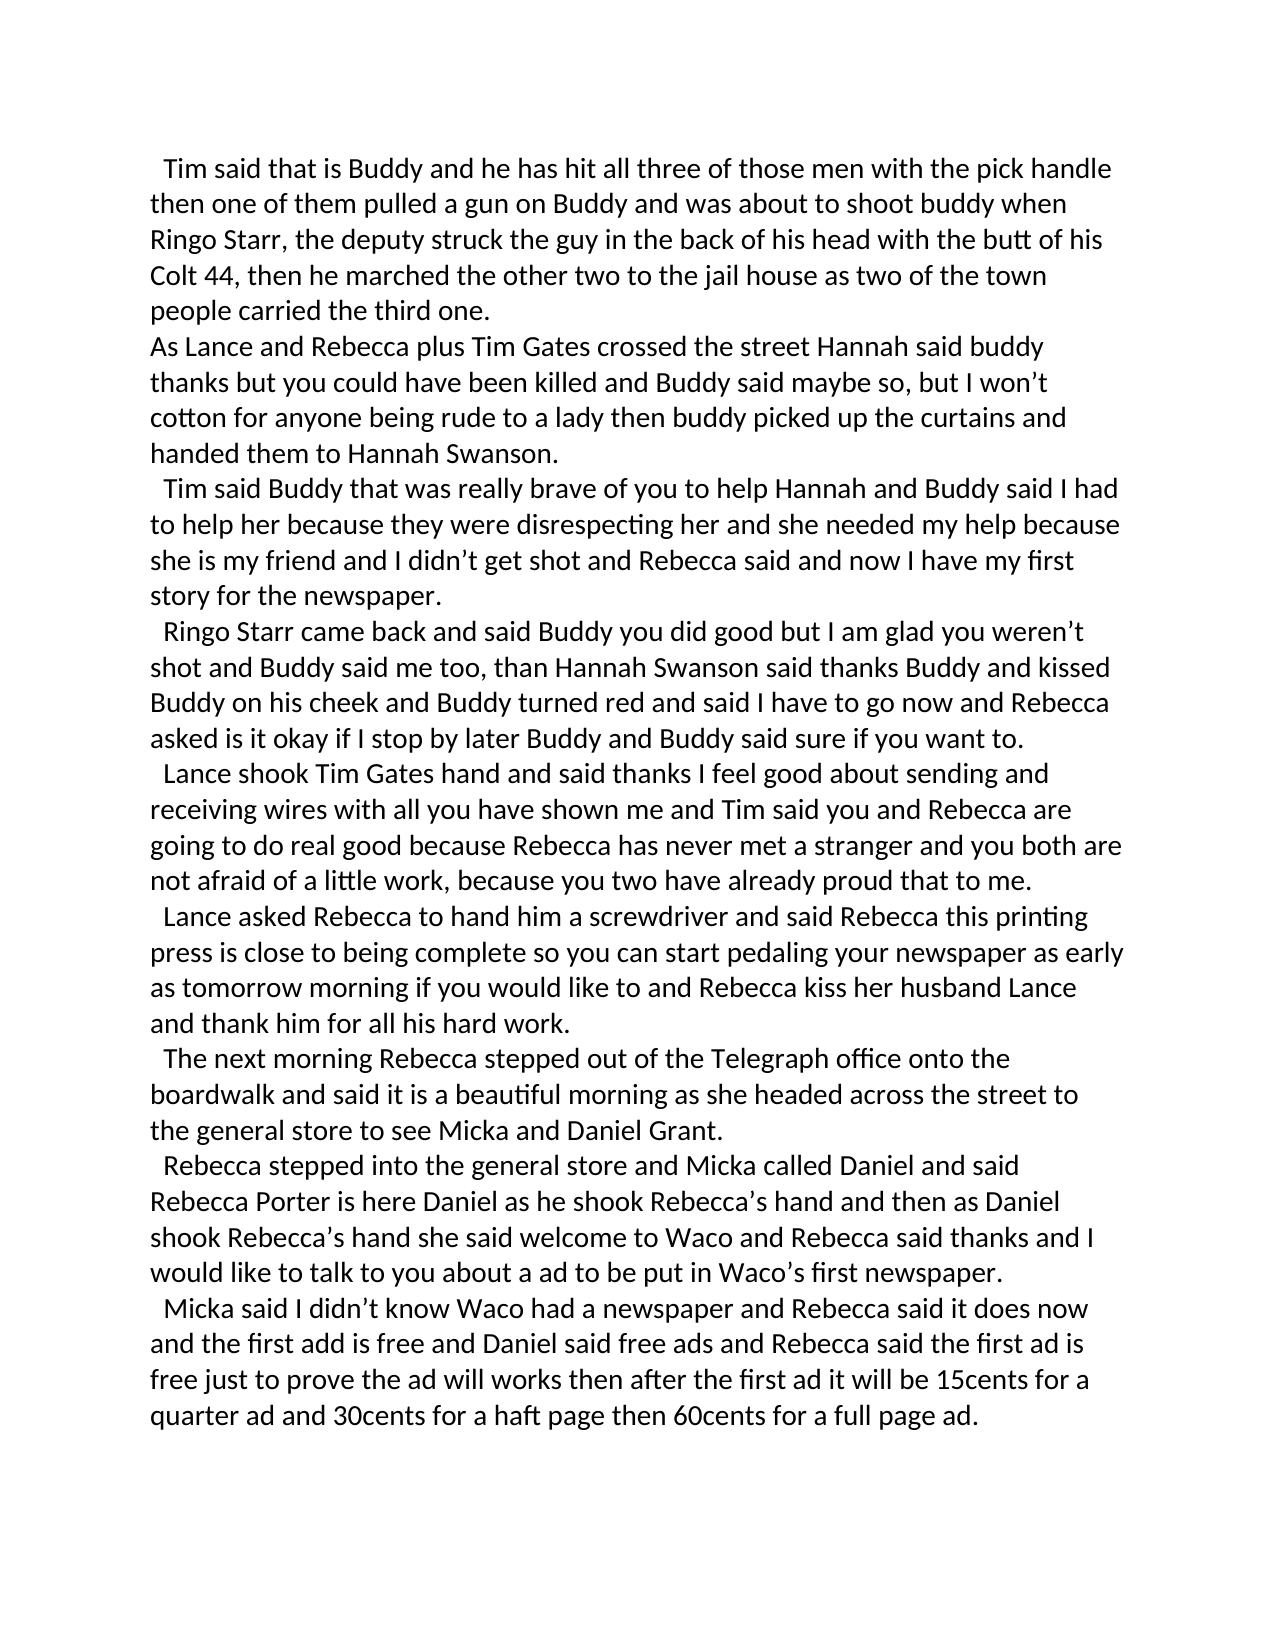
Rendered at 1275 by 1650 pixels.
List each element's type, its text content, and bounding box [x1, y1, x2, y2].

text Rebecca stepped into the general store and Micka called Daniel and said Rebecca Porter is here Daniel as he shook Rebecca’s hand and then as Daniel shook Rebecca’s hand she said welcome to Waco and Rebecca said thanks and I would like to talk to you about a ad to be put in Waco’s first newspaper. [150, 1147, 1125, 1290]
text Ringo Starr came back and said Buddy you did good but I am glad you weren’t shot and Buddy said me too, than Hannah Swanson said thanks Buddy and kissed Buddy on his cheek and Buddy turned red and said I have to go now and Rebecca asked is it okay if I stop by later Buddy and Buddy said sure if you want to. [150, 613, 1125, 756]
text As Lance and Rebecca plus Tim Gates crossed the street Hannah said buddy thanks but you could have been killed and Buddy said maybe so, but I won’t cotton for anyone being rude to a lady then buddy picked up the curtains and handed them to Hannah Swanson. [150, 328, 1125, 471]
text The next morning Rebecca stepped out of the Telegraph office onto the boardwalk and said it is a beautiful morning as she headed across the street to the general store to see Micka and Daniel Grant. [150, 1041, 1125, 1147]
text Lance asked Rebecca to hand him a screwdriver and said Rebecca this printing press is close to being complete so you can start pedaling your newspaper as early as tomorrow morning if you would like to and Rebecca kiss her husband Lance and thank him for all his hard work. [150, 898, 1125, 1041]
text Micka said I didn’t know Waco had a newspaper and Rebecca said it does now and the first add is free and Daniel said free ads and Rebecca said the first ad is free just to prove the ad will works then after the first ad it will be 15cents for a quarter ad and 30cents for a haft page then 60cents for a full page ad. [150, 1290, 1125, 1432]
text Tim said Buddy that was really brave of you to help Hannah and Buddy said I had to help her because they were disrespecting her and she needed my help because she is my friend and I didn’t get shot and Rebecca said and now I have my first story for the newspaper. [150, 471, 1125, 613]
text Lance shook Tim Gates hand and said thanks I feel good about sending and receiving wires with all you have shown me and Tim said you and Rebecca are going to do real good because Rebecca has never met a stranger and you both are not afraid of a little work, because you two have already proud that to me. [150, 756, 1125, 898]
text Tim said that is Buddy and he has hit all three of those men with the pick handle then one of them pulled a gun on Buddy and was about to shoot buddy when Ringo Starr, the deputy struck the guy in the back of his head with the butt of his Colt 44, then he marched the other two to the jail house as two of the town people carried the third one. [150, 150, 1125, 328]
